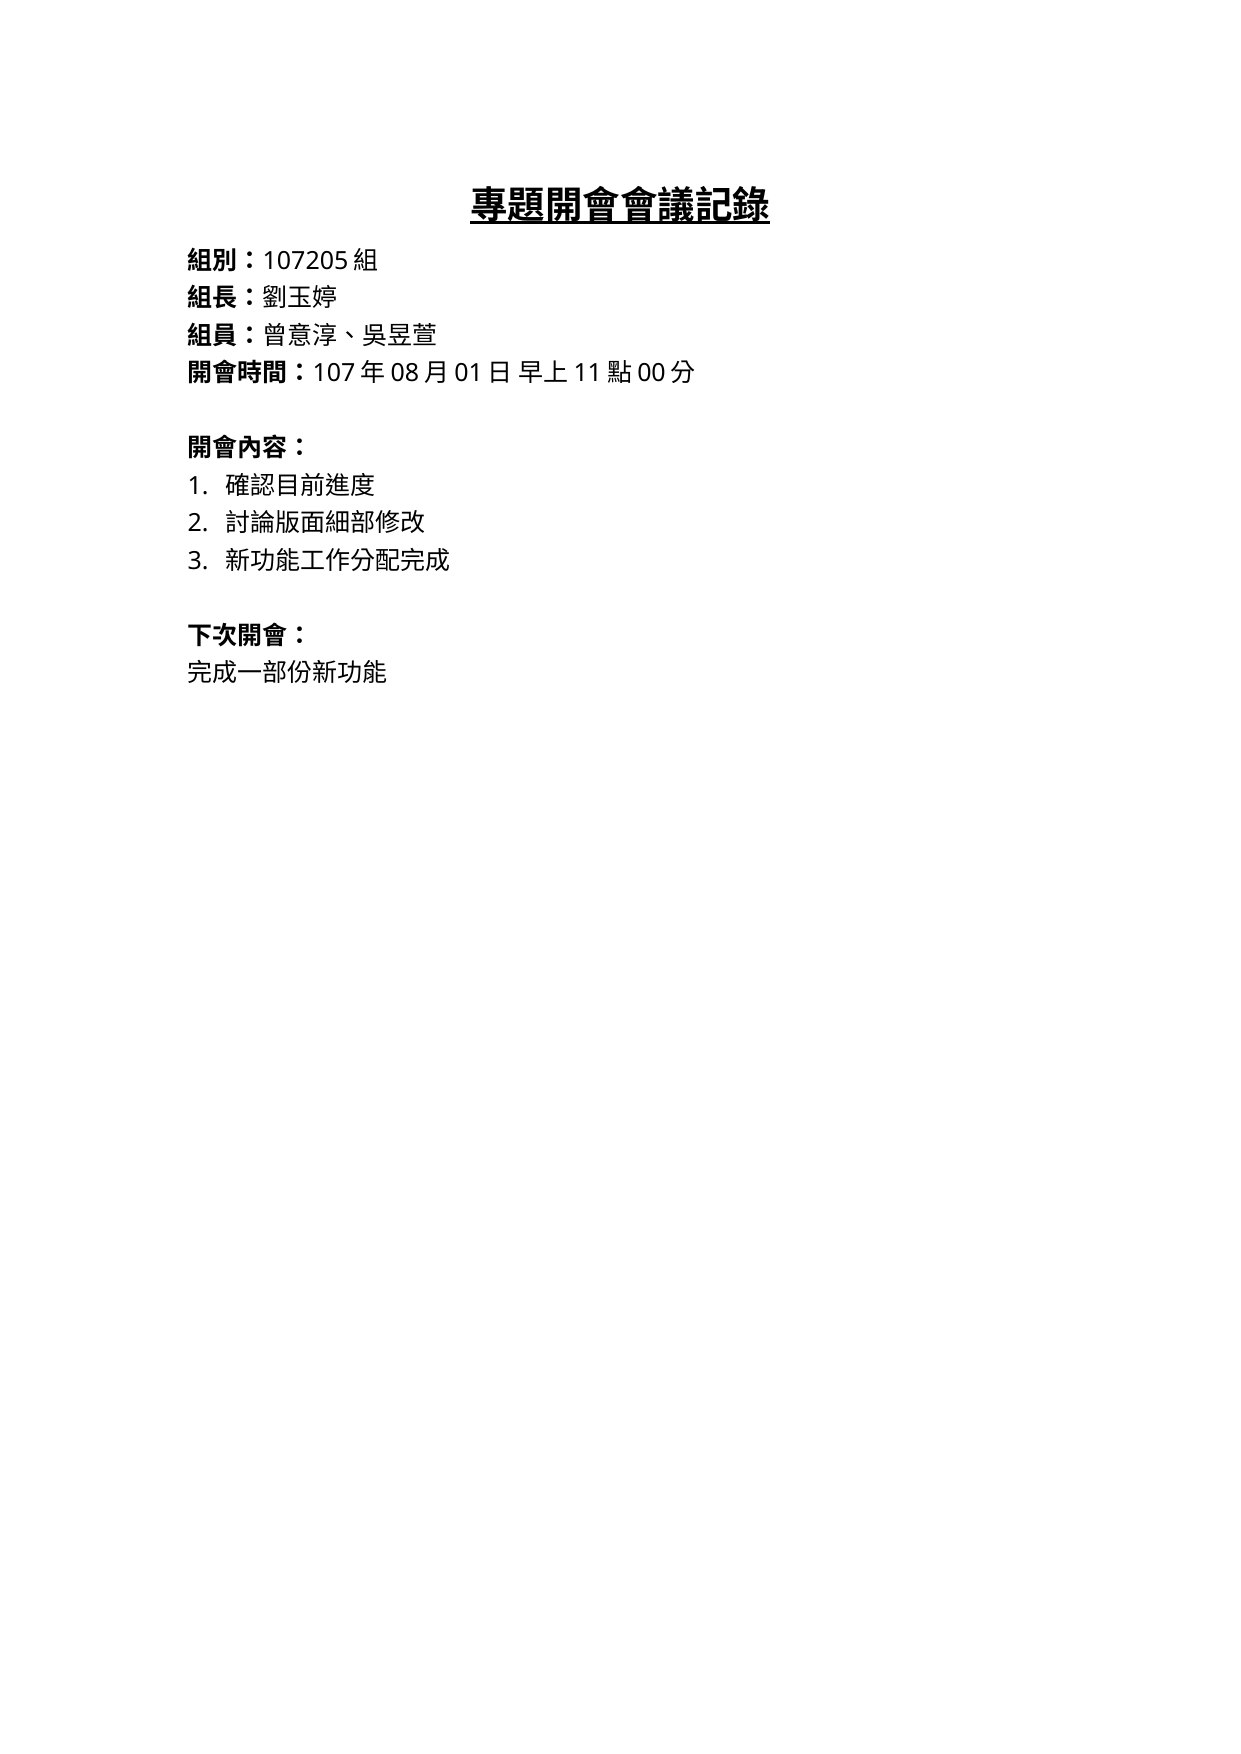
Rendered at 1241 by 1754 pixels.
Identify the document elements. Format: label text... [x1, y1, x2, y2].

list 確認目前進度 [187, 464, 1053, 502]
text 組員：曾意淳、吳昱萱 [187, 314, 1053, 352]
text 開會時間：107年08月01日 早上11點00分 [187, 352, 1053, 389]
list 新功能工作分配完成 [187, 539, 1053, 577]
text 開會內容： [187, 427, 1053, 464]
text 下次開會： [187, 614, 1053, 652]
text 完成一部份新功能 [187, 652, 1053, 689]
text 專題開會會議記錄 [187, 164, 1053, 239]
list 討論版面細部修改 [187, 502, 1053, 539]
text 組長：劉玉婷 [187, 277, 1053, 314]
text 組別：107205組 [187, 239, 1053, 277]
